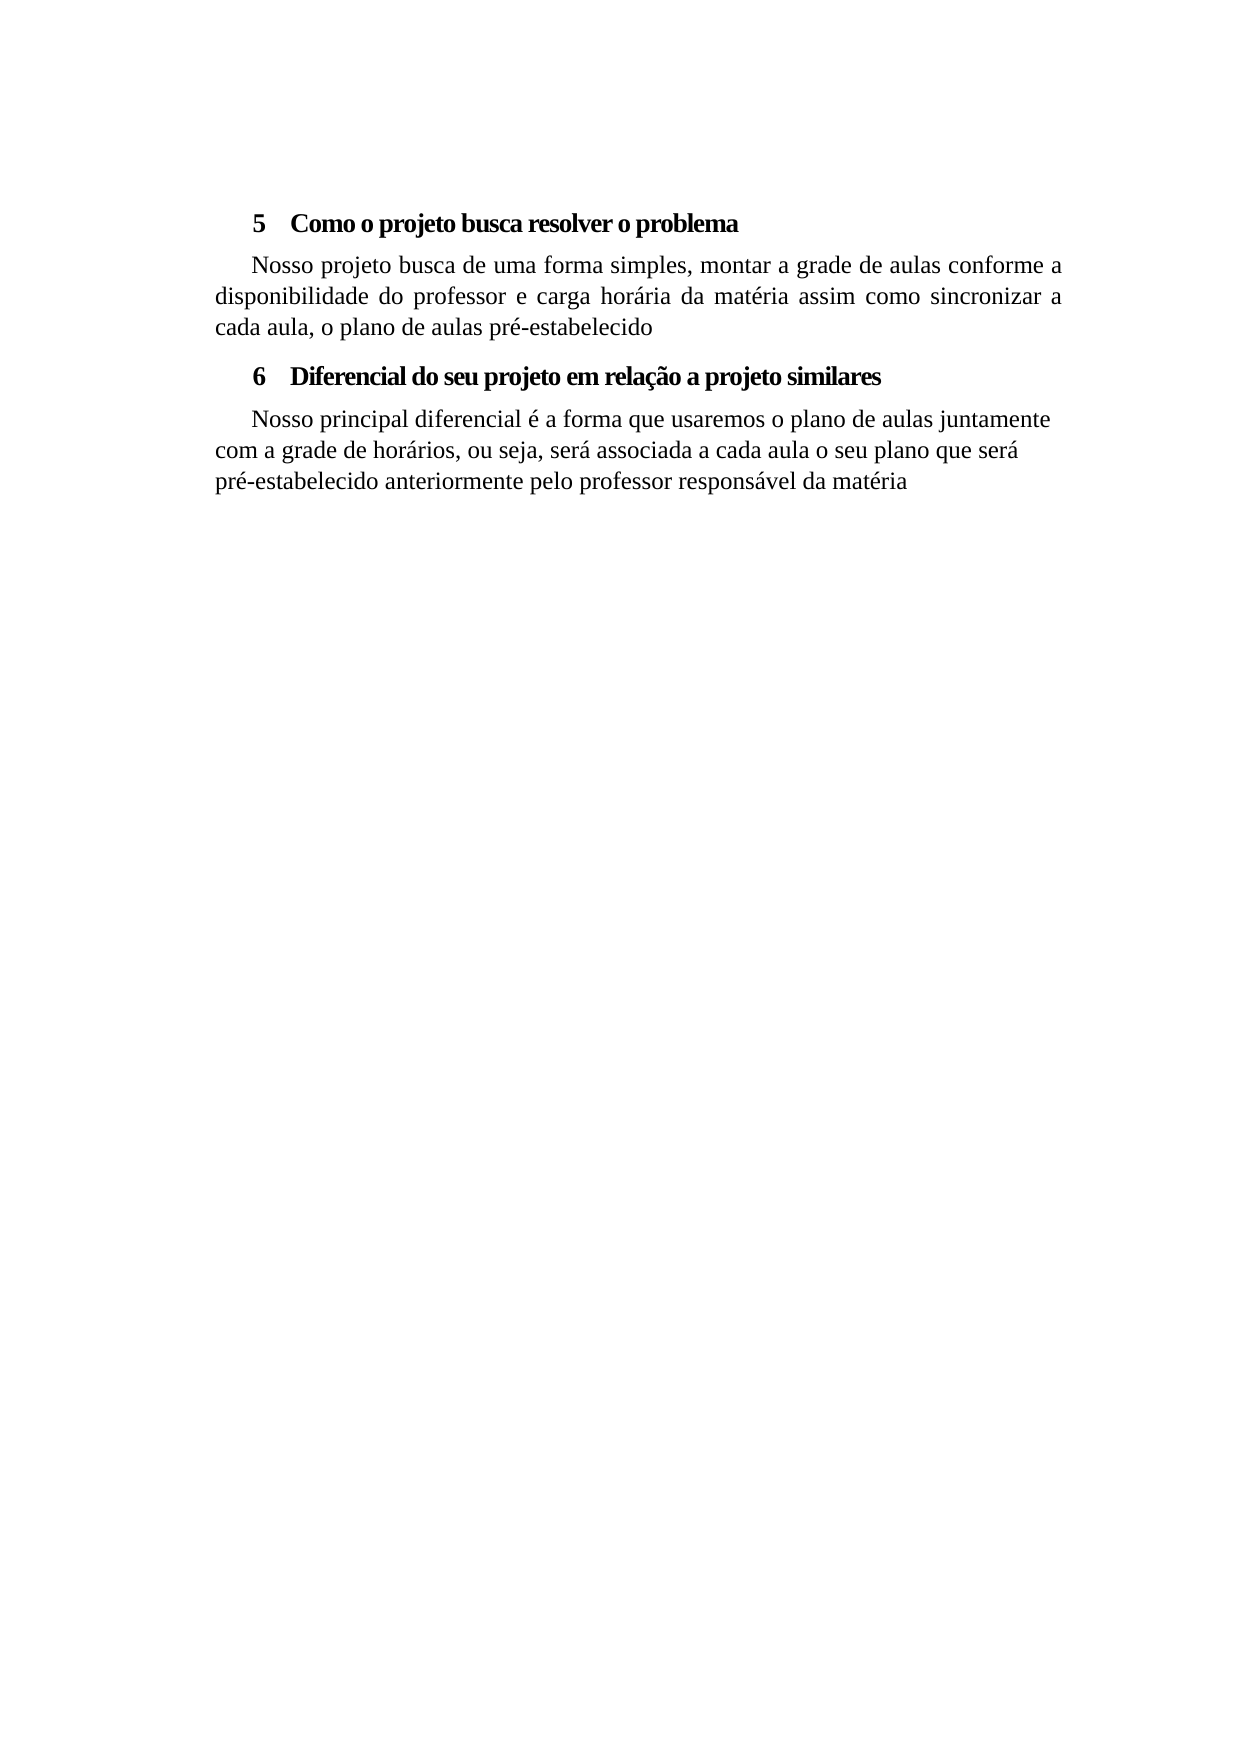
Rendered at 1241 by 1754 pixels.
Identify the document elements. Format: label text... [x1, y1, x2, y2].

text Nosso projeto busca de uma forma simples, montar a grade de aulas conforme a disponibilidade do professor e carga horária da matéria assim como sincronizar a cada aula, o plano de aulas pré-estabelecido [215, 250, 1063, 341]
title Como o projeto busca resolver o problema [252, 207, 1063, 238]
text Nosso principal diferencial é a forma que usaremos o plano de aulas juntamente com a grade de horários, ou seja, será associada a cada aula o seu plano que será pré-estabelecido anteriormente pelo professor responsável da matéria [215, 404, 1063, 495]
title Diferencial do seu projeto em relação a projeto similares [252, 360, 1063, 391]
